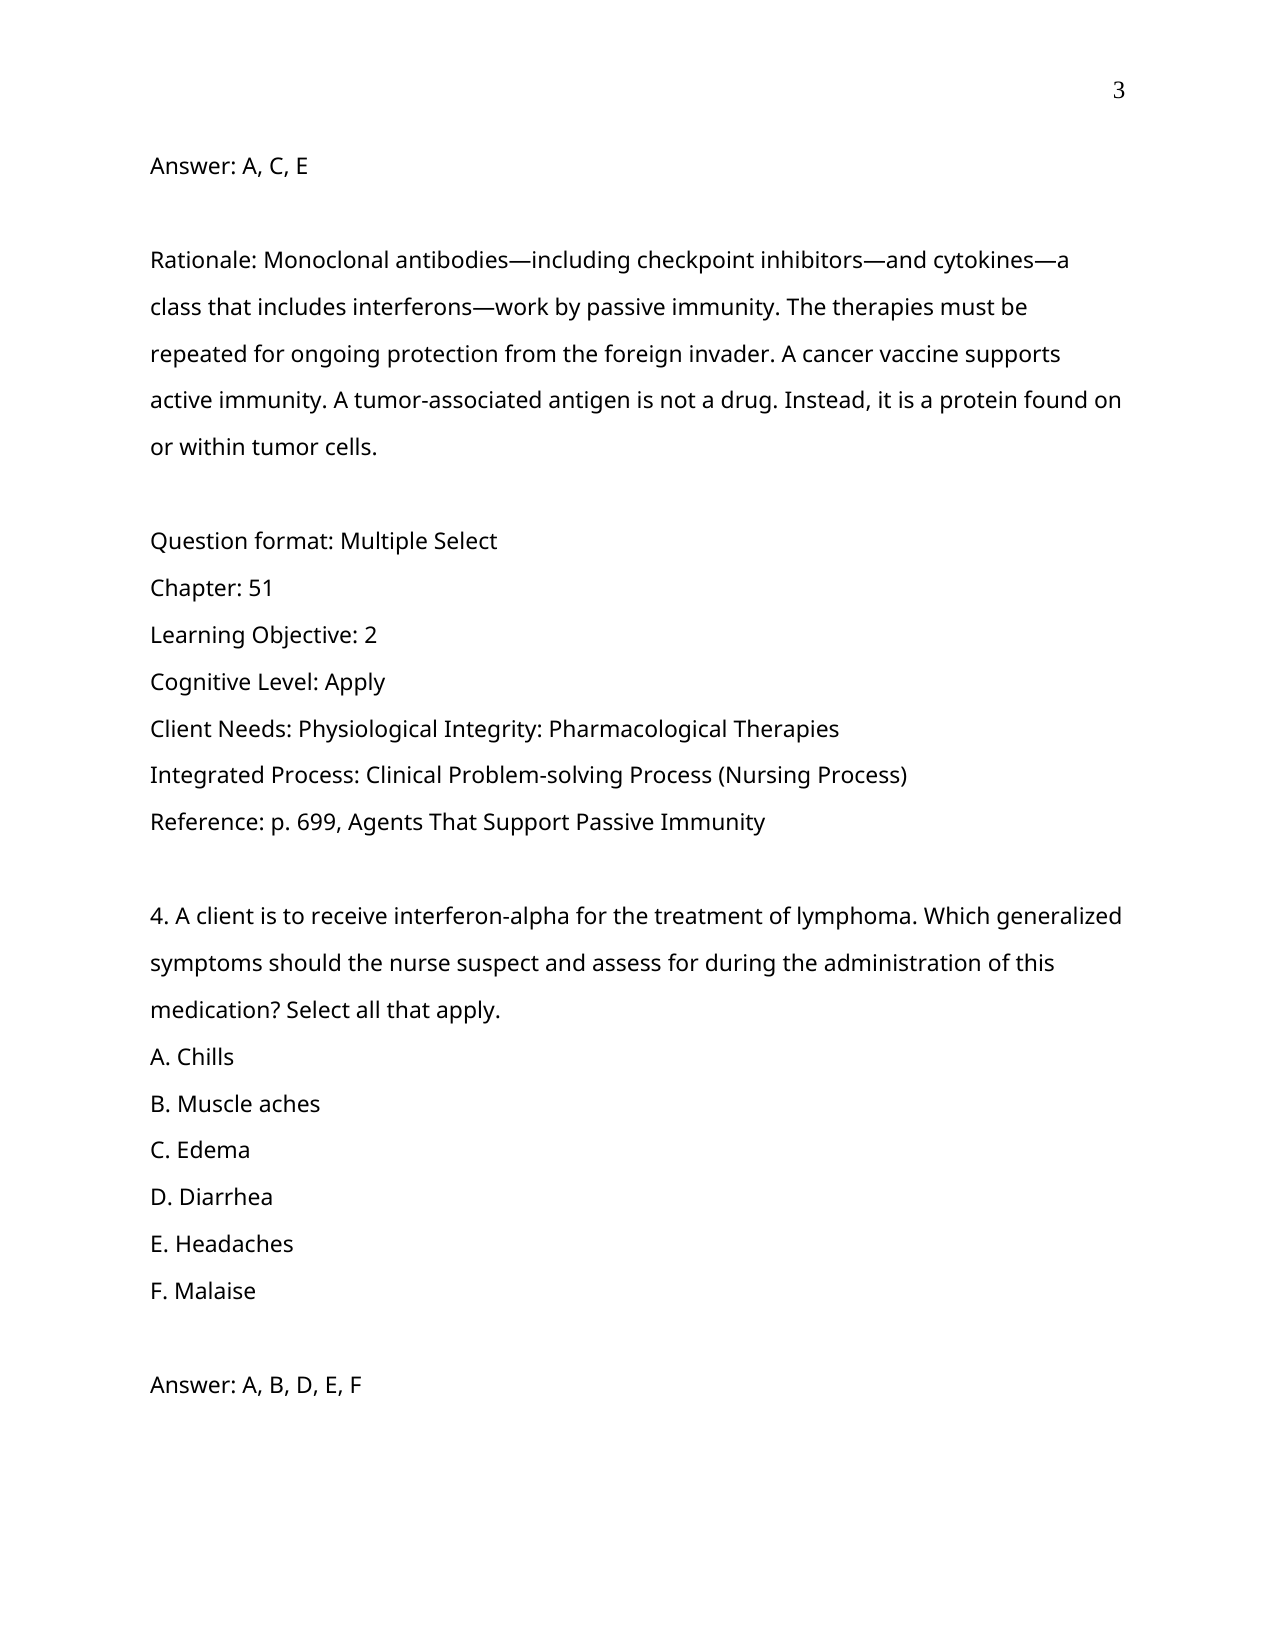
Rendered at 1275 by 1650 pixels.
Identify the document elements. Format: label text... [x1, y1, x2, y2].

text Rationale: Monoclonal antibodies—including checkpoint inhibitors—and cytokines—a class that includes interferons—work by passive immunity. The therapies must be repeated for ongoing protection from the foreign invader. A cancer vaccine supports active immunity. A tumor-associated antigen is not a drug. Instead, it is a protein found on or within tumor cells. [150, 244, 1125, 462]
text A. Chills [150, 1041, 1125, 1072]
text 4. A client is to receive interferon-alpha for the treatment of lymphoma. Which generalized symptoms should the nurse suspect and assess for during the administration of this medication? Select all that apply. [150, 900, 1125, 1025]
text Question format: Multiple Select [150, 525, 1125, 556]
text Chapter: 51 [150, 572, 1125, 603]
text F. Malaise [150, 1275, 1125, 1306]
text Cognitive Level: Apply [150, 666, 1125, 697]
text E. Headaches [150, 1228, 1125, 1259]
text Reference: p. 699, Agents That Support Passive Immunity [150, 806, 1125, 837]
text Client Needs: Physiological Integrity: Pharmacological Therapies [150, 712, 1125, 744]
text Answer: A, B, D, E, F [150, 1369, 1125, 1400]
text Learning Objective: 2 [150, 619, 1125, 650]
text Answer: A, C, E [150, 150, 1125, 181]
text C. Edema [150, 1134, 1125, 1166]
text D. Diarrhea [150, 1181, 1125, 1212]
text Integrated Process: Clinical Problem-solving Process (Nursing Process) [150, 759, 1125, 791]
text B. Muscle aches [150, 1087, 1125, 1119]
